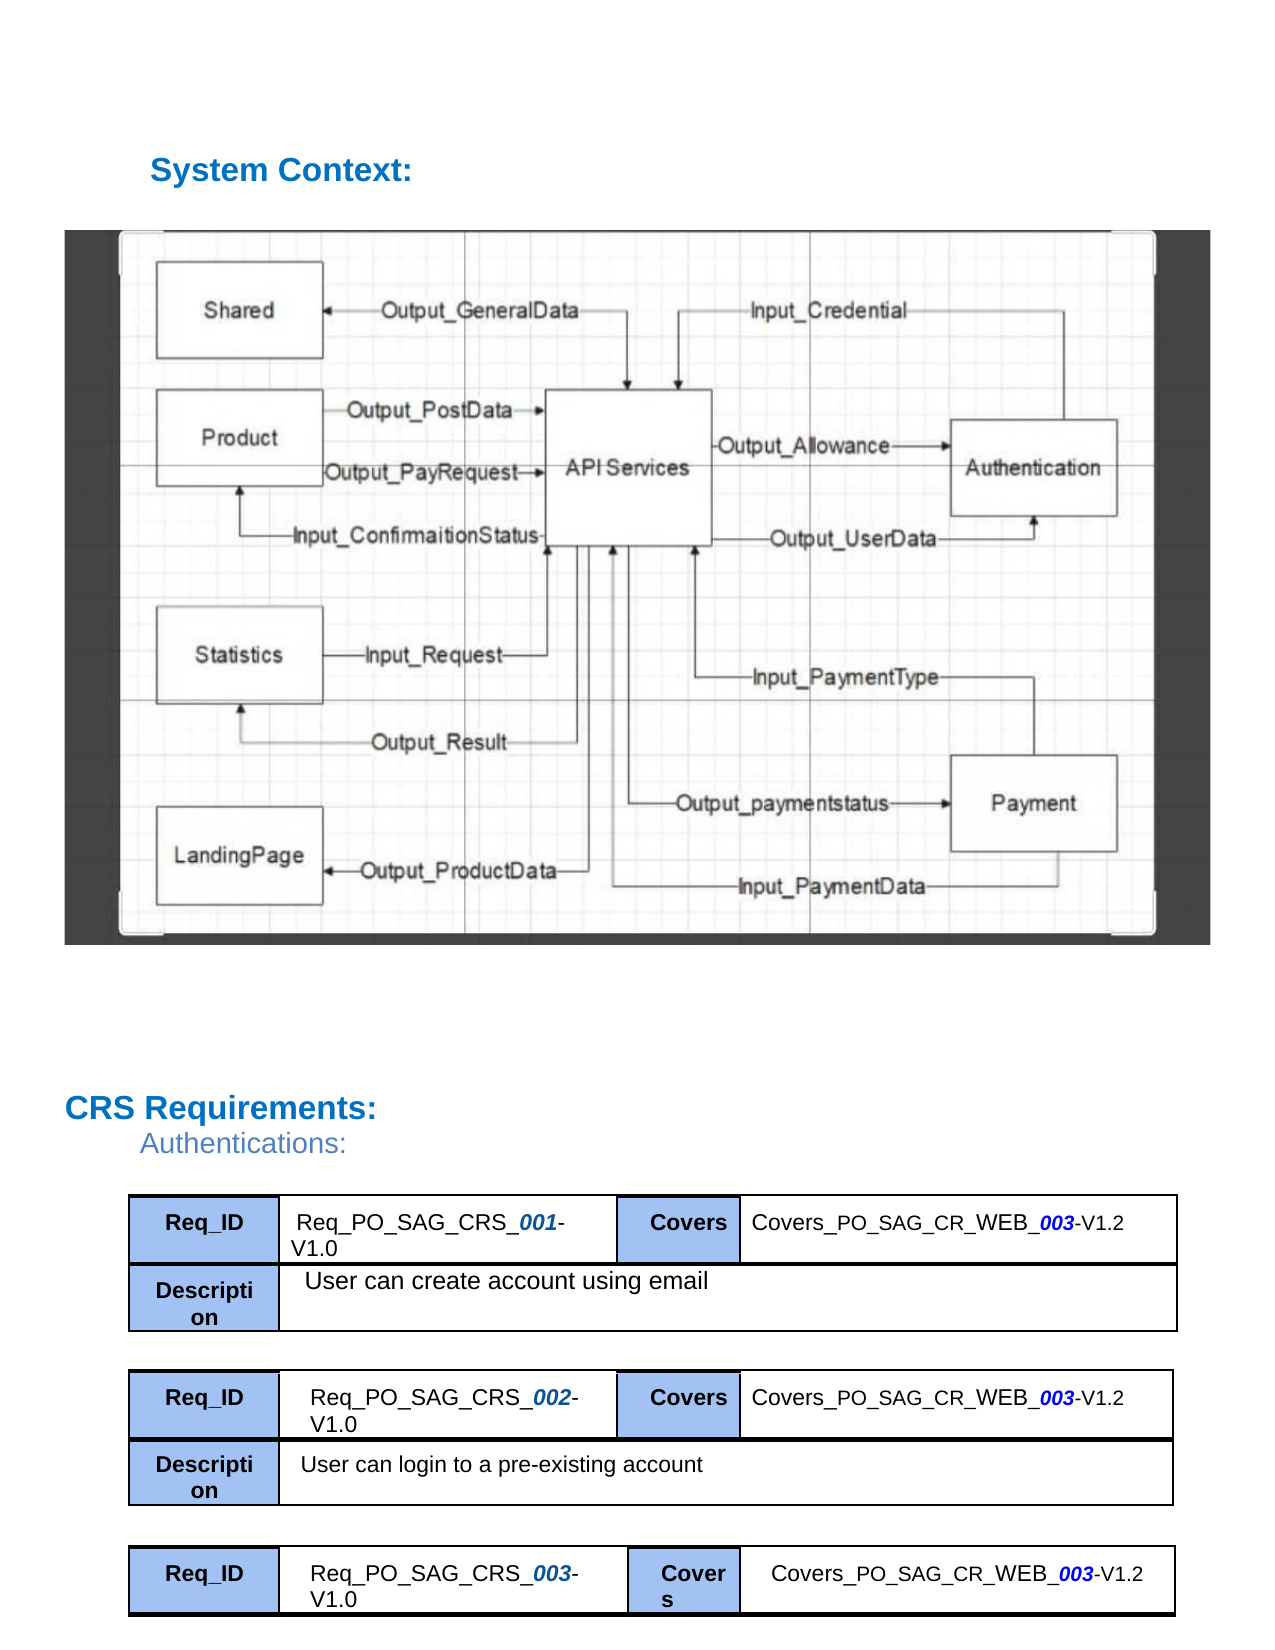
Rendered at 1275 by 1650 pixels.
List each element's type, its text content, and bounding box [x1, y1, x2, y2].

subtitle System Context: [150, 150, 1210, 188]
subtitle Authentications: [64, 1127, 1210, 1160]
table_header Req_ID [130, 1549, 278, 1612]
table_header Covers [618, 1198, 739, 1262]
table_cell Description [130, 1442, 278, 1504]
table_header Req_ID [130, 1373, 279, 1437]
subtitle CRS Requirements: [64, 1088, 1210, 1127]
table_header Covers [618, 1373, 740, 1437]
table_header Covers [629, 1549, 739, 1612]
table_header Req_PO_SAG_CRS_002-V1.0 [280, 1371, 617, 1437]
table_header Covers_PO_SAG_CR_WEB_003-V1.2 [741, 1196, 1176, 1262]
table_header Covers_PO_SAG_CR_WEB_003-V1.2 [741, 1547, 1174, 1612]
table_header Covers_PO_SAG_CR_WEB_003-V1.2 [741, 1371, 1172, 1437]
table_header Req_ID [130, 1198, 278, 1262]
table_header Req_PO_SAG_CRS_001-V1.0 [280, 1196, 616, 1262]
picture [64, 230, 1211, 945]
table_cell User can create account using email [280, 1266, 1176, 1330]
table_cell Description [130, 1266, 278, 1330]
table_cell User can login to a pre-existing account [280, 1442, 1172, 1504]
table_header Req_PO_SAG_CRS_003-V1.0 [280, 1547, 627, 1612]
